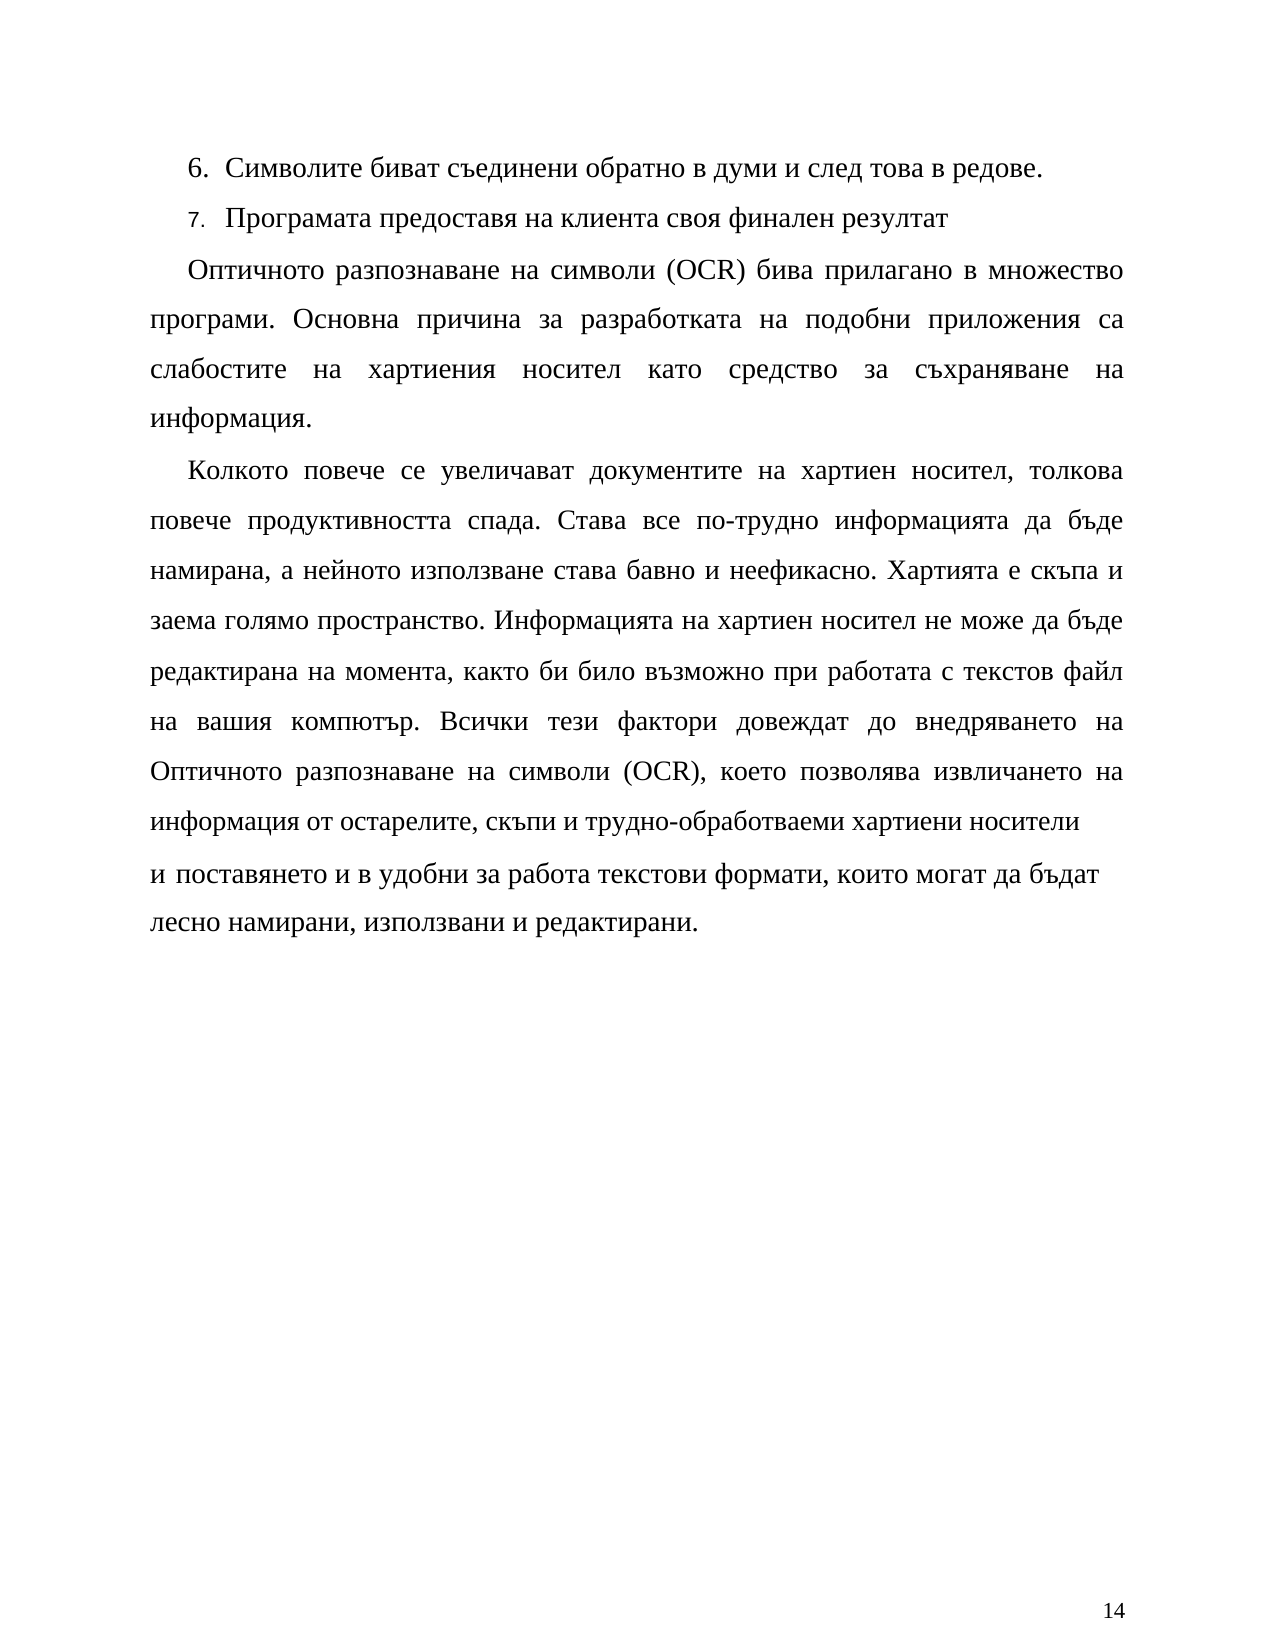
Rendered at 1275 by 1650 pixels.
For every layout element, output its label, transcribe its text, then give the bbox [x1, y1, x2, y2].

text Оптичното разпознаване на символи (OCR) бива прилагано в множество програми. Основна причина за разработката на подобни приложения са слабостите на хартиения носител като средство за съхраняване на информация. [150, 252, 1125, 434]
list поставянето и в удобни за работа текстови формати, които могат да бъдат лесно намирани, използвани и редактирани. [150, 856, 1125, 938]
list Програмата предоставя на клиента своя финален резултат [187, 200, 1125, 234]
text Колкото повече се увеличават документите на хартиен носител, толкова повече продуктивността спада. Става все по-трудно информацията да бъде намирана, а нейното използване става бавно и неефикасно. Хартията е скъпа и заема голямо пространство. Информацията на хартиен носител не може да бъде редактирана на момента, както би било възможно при работата с текстов файл на вашия компютър. Всички тези фактори довеждат до внедряването на Оптичното разпознаване на символи (OCR), което позволява извличането на информация от остарелите, скъпи и трудно-обработваеми хартиени носители [150, 453, 1125, 837]
list Символите биват съединени обратно в думи и след това в редове. [187, 150, 1125, 183]
